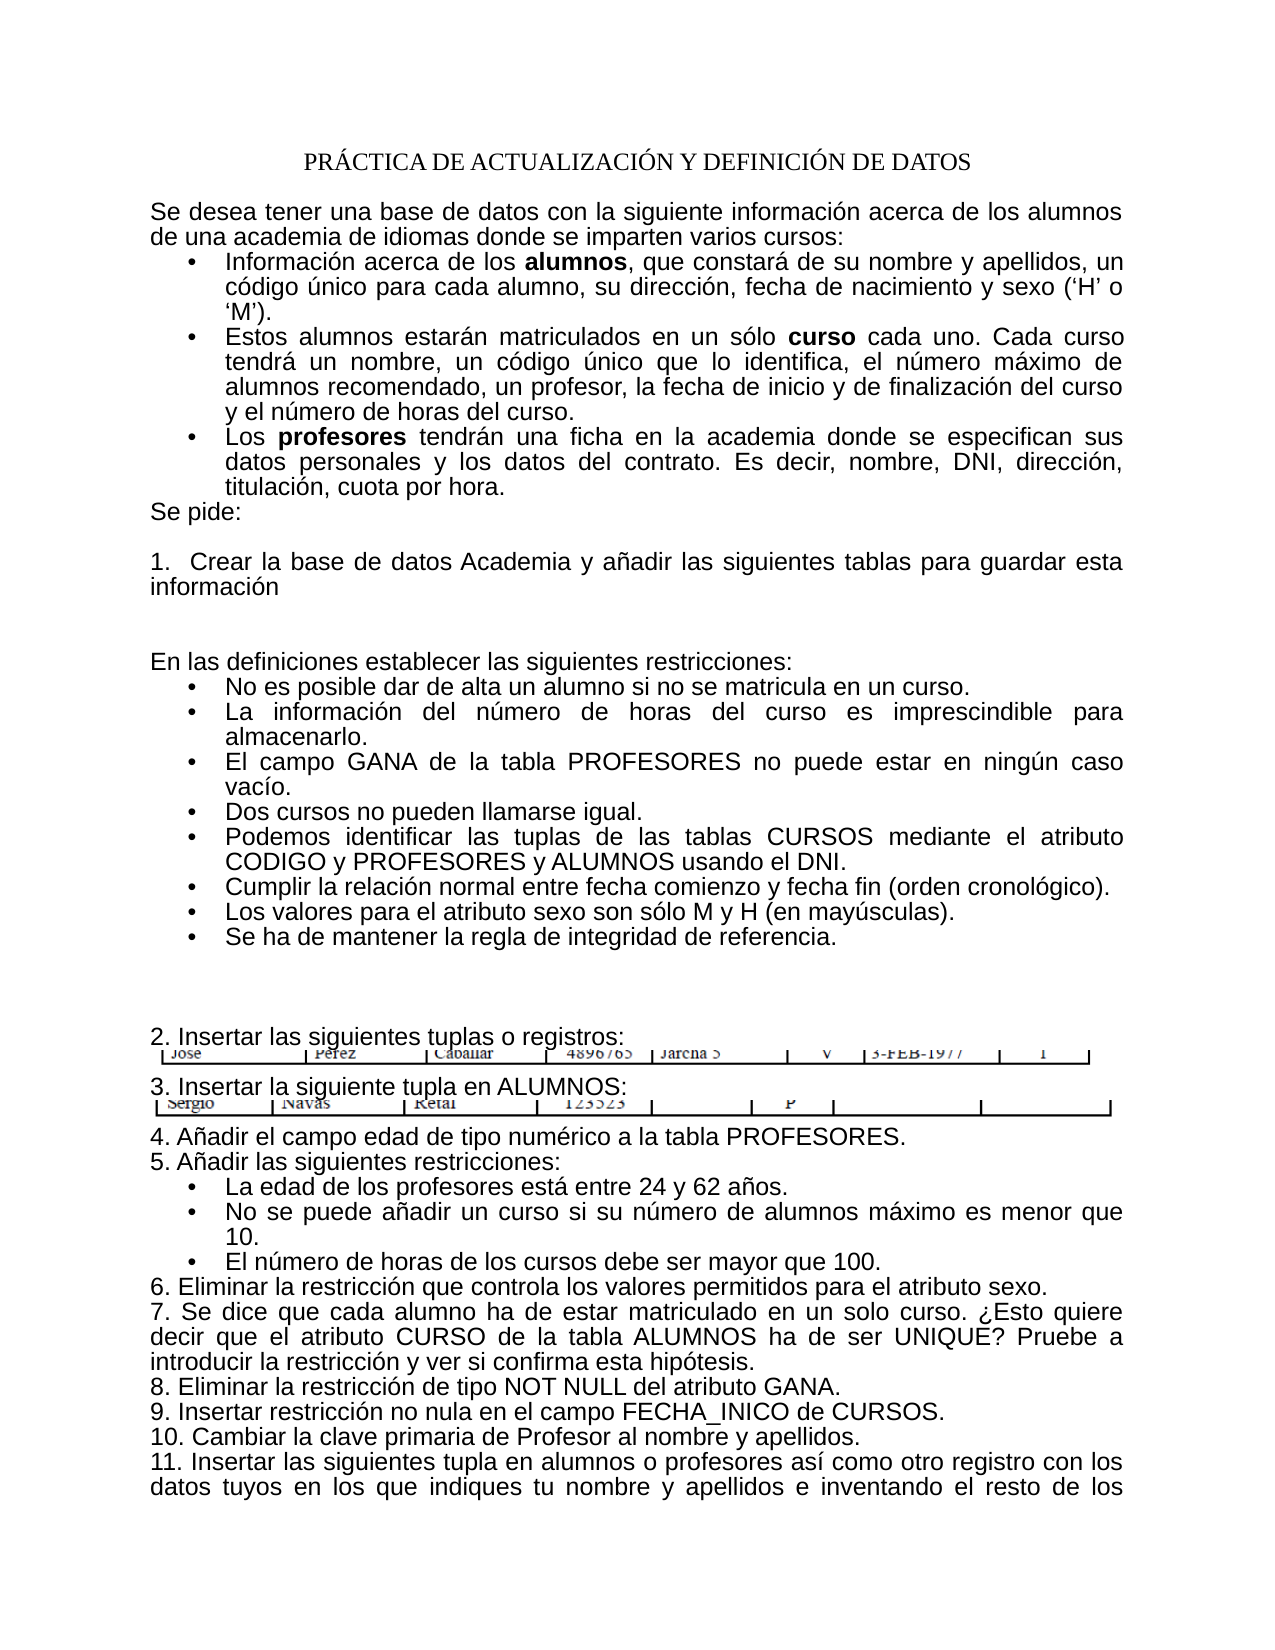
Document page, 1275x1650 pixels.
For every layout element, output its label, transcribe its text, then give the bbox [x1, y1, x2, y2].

list Información acerca de los alumnos, que constará de su nombre y apellidos, un código único para cada alumno, su dirección, fecha de nacimiento y sexo (‘H’ o ‘M’). [187, 250, 1125, 325]
list El número de horas de los cursos debe ser mayor que 100. [187, 1250, 1125, 1275]
text 2. Insertar las siguientes tuplas o registros: [150, 1025, 1125, 1050]
text 4. Añadir el campo edad de tipo numérico a la tabla PROFESORES. [150, 1100, 1125, 1150]
text 10. Cambiar la clave primaria de Profesor al nombre y apellidos. [150, 1425, 1125, 1450]
text PRÁCTICA DE ACTUALIZACIÓN Y DEFINICIÓN DE DATOS [150, 150, 1125, 175]
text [150, 1450, 1125, 1500]
list Dos cursos no pueden llamarse igual. [187, 800, 1125, 825]
list El campo GANA de la tabla PROFESORES no puede estar en ningún caso vacío. [187, 750, 1125, 800]
list Se ha de mantener la regla de integridad de referencia. [187, 925, 1125, 950]
text 6. Eliminar la restricción que controla los valores permitidos para el atributo sexo. [150, 1275, 1125, 1300]
text 9. Insertar restricción no nula en el campo FECHA_INICO de CURSOS. [150, 1400, 1125, 1425]
text En las definiciones establecer las siguientes restricciones: [150, 625, 1125, 675]
list Los valores para el atributo sexo son sólo M y H (en mayúsculas). [187, 900, 1125, 925]
list La información del número de horas del curso es imprescindible para almacenarlo. [187, 700, 1125, 750]
text 5. Añadir las siguientes restricciones: [150, 1150, 1125, 1175]
list Cumplir la relación normal entre fecha comienzo y fecha fin (orden cronológico). [187, 875, 1125, 900]
list No se puede añadir un curso si su número de alumnos máximo es menor que 10. [187, 1200, 1125, 1250]
text 1. Crear la base de datos Academia y añadir las siguientes tablas para guardar esta información [150, 550, 1125, 600]
list Podemos identificar las tuplas de las tablas CURSOS mediante el atributo CODIGO y PROFESORES y ALUMNOS usando el DNI. [187, 825, 1125, 875]
list Los profesores tendrán una ficha en la academia donde se especifican sus datos personales y los datos del contrato. Es decir, nombre, DNI, dirección, titulación, cuota por hora. [187, 425, 1125, 500]
text Se pide: [150, 500, 1125, 525]
text 3. Insertar la siguiente tupla en ALUMNOS: [150, 1050, 1125, 1100]
text 8. Eliminar la restricción de tipo NOT NULL del atributo GANA. [150, 1375, 1125, 1400]
list No es posible dar de alta un alumno si no se matricula en un curso. [187, 675, 1125, 700]
list La edad de los profesores está entre 24 y 62 años. [187, 1175, 1125, 1200]
text 7. Se dice que cada alumno ha de estar matriculado en un solo curso. ¿Esto quiere decir que el atributo CURSO de la tabla ALUMNOS ha de ser UNIQUE? Pruebe a introducir la restricción y ver si confirma esta hipótesis. [150, 1300, 1125, 1375]
list Estos alumnos estarán matriculados en un sólo curso cada uno. Cada curso tendrá un nombre, un código único que lo identifica, el número máximo de alumnos recomendado, un profesor, la fecha de inicio y de finalización del curso y el número de horas del curso. [187, 325, 1125, 425]
text Se desea tener una base de datos con la siguiente información acerca de los alumnos de una academia de idiomas donde se imparten varios cursos: [150, 200, 1125, 250]
